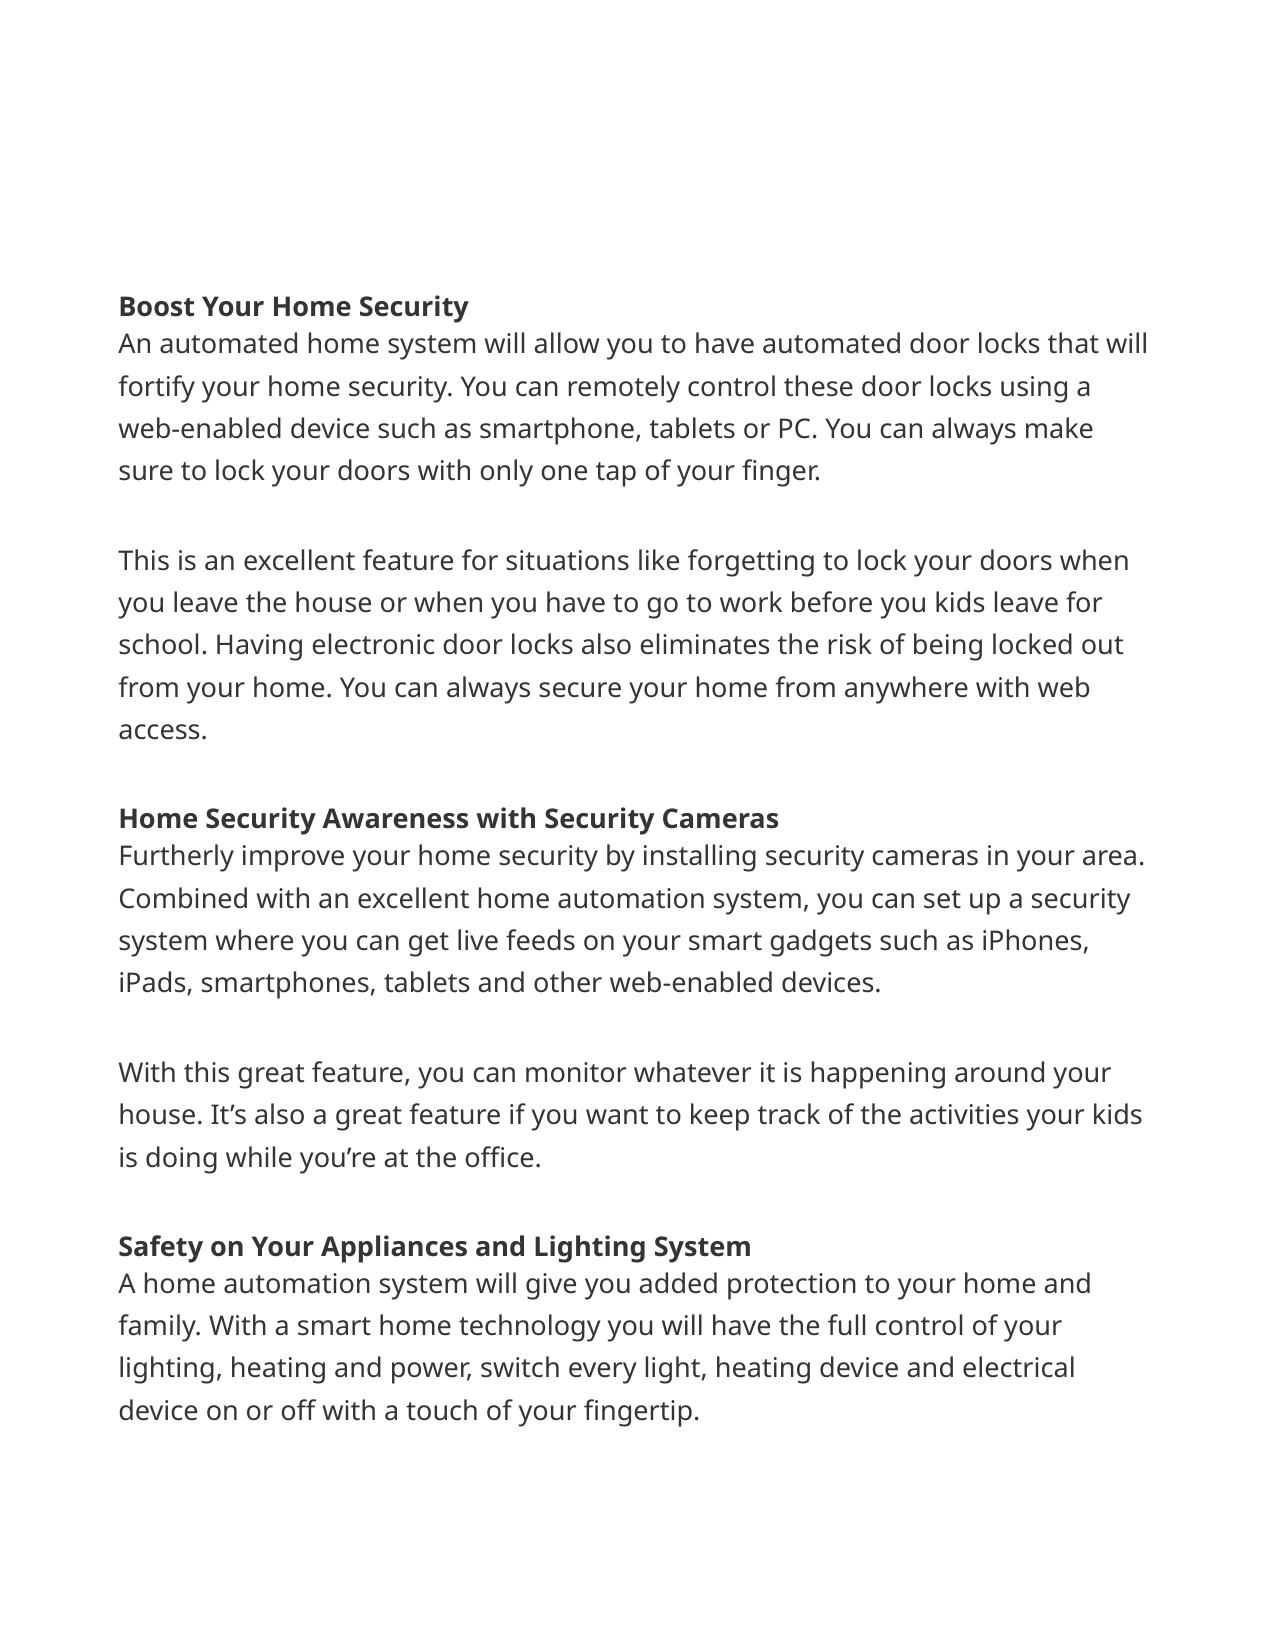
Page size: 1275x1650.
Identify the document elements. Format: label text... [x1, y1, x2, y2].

subtitle Boost Your Home Security [118, 288, 1157, 324]
text This is an excellent feature for situations like forgetting to lock your doors when you leave the house or when you have to go to work before you kids leave for school. Having electronic door locks also eliminates the risk of being locked out from your home. You can always secure your home from anywhere with web access. [118, 541, 1157, 747]
text A home automation system will give you added protection to your home and family. With a smart home technology you will have the full control of your lighting, heating and power, switch every light, heating device and electrical device on or off with a touch of your fingertip. [118, 1264, 1157, 1428]
text An automated home system will allow you to have automated door locks that will fortify your home security. You can remotely control these door locks using a web-enabled device such as smartphone, tablets or PC. You can always make sure to lock your doors with only one tap of your finger. [118, 324, 1157, 489]
text With this great feature, you can monitor whatever it is happening around your house. It’s also a great feature if you want to keep track of the activities your kids is doing while you’re at the office. [118, 1053, 1157, 1175]
text Furtherly improve your home security by installing security cameras in your area. Combined with an excellent home automation system, you can set up a security system where you can get live feeds on your smart gadgets such as iPhones, iPads, smartphones, tablets and other web-enabled devices. [118, 837, 1157, 1001]
subtitle Home Security Awareness with Security Cameras [118, 800, 1157, 837]
subtitle Safety on Your Appliances and Lighting System [118, 1227, 1157, 1264]
